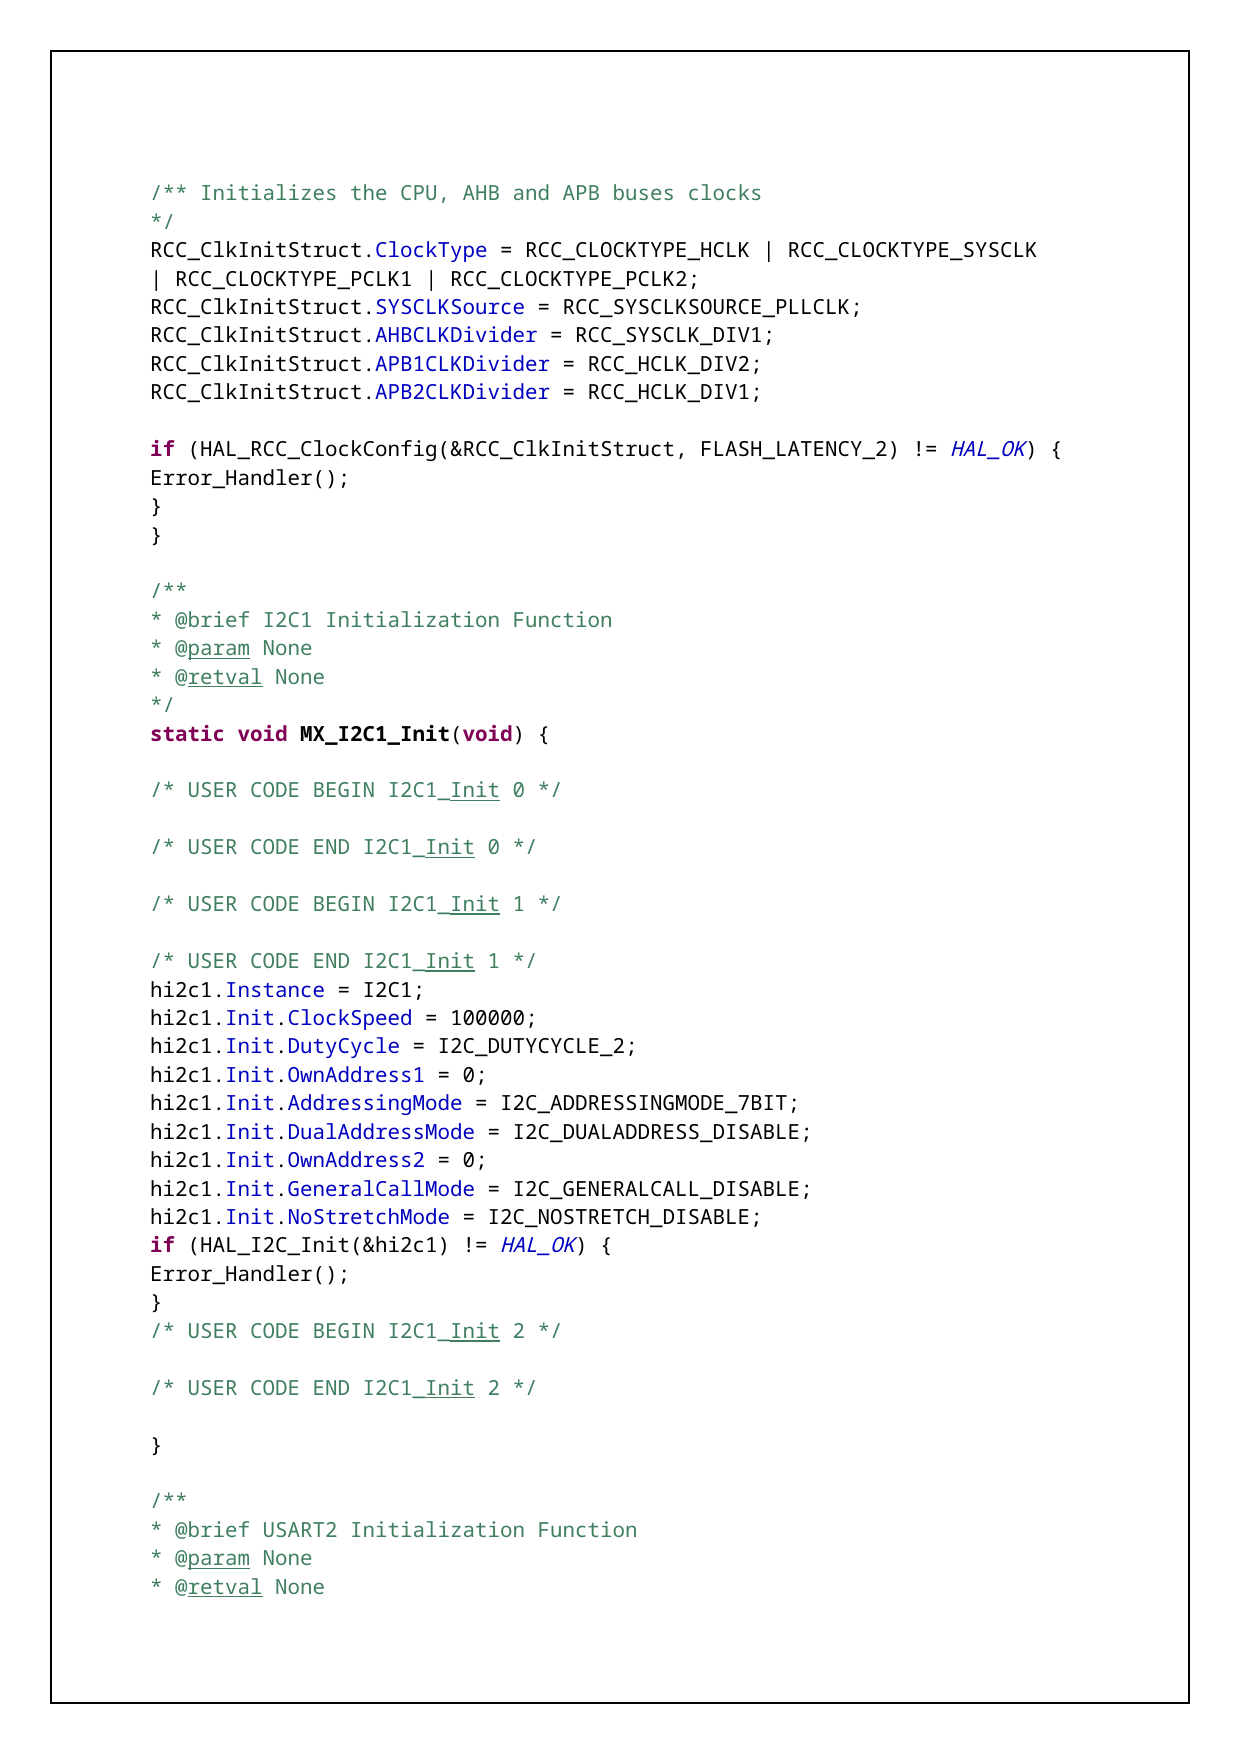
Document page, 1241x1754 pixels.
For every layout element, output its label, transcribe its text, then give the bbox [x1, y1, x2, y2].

text hi2c1.Init.ClockSpeed = 100000; [150, 1003, 1090, 1032]
text /* USER CODE END I2C1_Init 2 */ [150, 1373, 1090, 1401]
text /* USER CODE END I2C1_Init 0 */ [150, 832, 1090, 861]
text hi2c1.Instance = I2C1; [150, 975, 1090, 1003]
text RCC_ClkInitStruct.AHBCLKDivider = RCC_SYSCLK_DIV1; [150, 321, 1090, 349]
text hi2c1.Init.OwnAddress2 = 0; [150, 1145, 1090, 1174]
text } [150, 520, 1090, 548]
text } [150, 1430, 1090, 1458]
text static void MX_I2C1_Init(void) { [150, 719, 1090, 747]
text /* USER CODE BEGIN I2C1_Init 2 */ [150, 1316, 1090, 1344]
text /** Initializes the CPU, AHB and APB buses clocks [150, 178, 1090, 207]
text RCC_ClkInitStruct.ClockType = RCC_CLOCKTYPE_HCLK | RCC_CLOCKTYPE_SYSCLK [150, 235, 1090, 264]
text * @param None [150, 633, 1090, 662]
text * @brief USART2 Initialization Function [150, 1515, 1090, 1543]
text RCC_ClkInitStruct.APB2CLKDivider = RCC_HCLK_DIV1; [150, 377, 1090, 406]
text /* USER CODE BEGIN I2C1_Init 1 */ [150, 889, 1090, 918]
text if (HAL_I2C_Init(&hi2c1) != HAL_OK) { [150, 1231, 1090, 1259]
text hi2c1.Init.DualAddressMode = I2C_DUALADDRESS_DISABLE; [150, 1117, 1090, 1145]
text * @param None [150, 1543, 1090, 1572]
text RCC_ClkInitStruct.SYSCLKSource = RCC_SYSCLKSOURCE_PLLCLK; [150, 292, 1090, 321]
text hi2c1.Init.AddressingMode = I2C_ADDRESSINGMODE_7BIT; [150, 1088, 1090, 1117]
text /** [150, 577, 1090, 605]
text * @brief I2C1 Initialization Function [150, 605, 1090, 633]
text /* USER CODE BEGIN I2C1_Init 0 */ [150, 776, 1090, 804]
text * @retval None [150, 1572, 1090, 1600]
text */ [150, 207, 1090, 235]
text } [150, 1287, 1090, 1316]
text } [150, 491, 1090, 520]
text */ [150, 690, 1090, 719]
text Error_Handler(); [150, 463, 1090, 491]
text if (HAL_RCC_ClockConfig(&RCC_ClkInitStruct, FLASH_LATENCY_2) != HAL_OK) { [150, 434, 1090, 463]
text /** [150, 1487, 1090, 1515]
text hi2c1.Init.NoStretchMode = I2C_NOSTRETCH_DISABLE; [150, 1202, 1090, 1231]
text * @retval None [150, 662, 1090, 690]
text Error_Handler(); [150, 1259, 1090, 1287]
text hi2c1.Init.OwnAddress1 = 0; [150, 1060, 1090, 1088]
text RCC_ClkInitStruct.APB1CLKDivider = RCC_HCLK_DIV2; [150, 349, 1090, 377]
text /* USER CODE END I2C1_Init 1 */ [150, 946, 1090, 975]
text | RCC_CLOCKTYPE_PCLK1 | RCC_CLOCKTYPE_PCLK2; [150, 264, 1090, 292]
text hi2c1.Init.GeneralCallMode = I2C_GENERALCALL_DISABLE; [150, 1174, 1090, 1202]
text hi2c1.Init.DutyCycle = I2C_DUTYCYCLE_2; [150, 1032, 1090, 1060]
